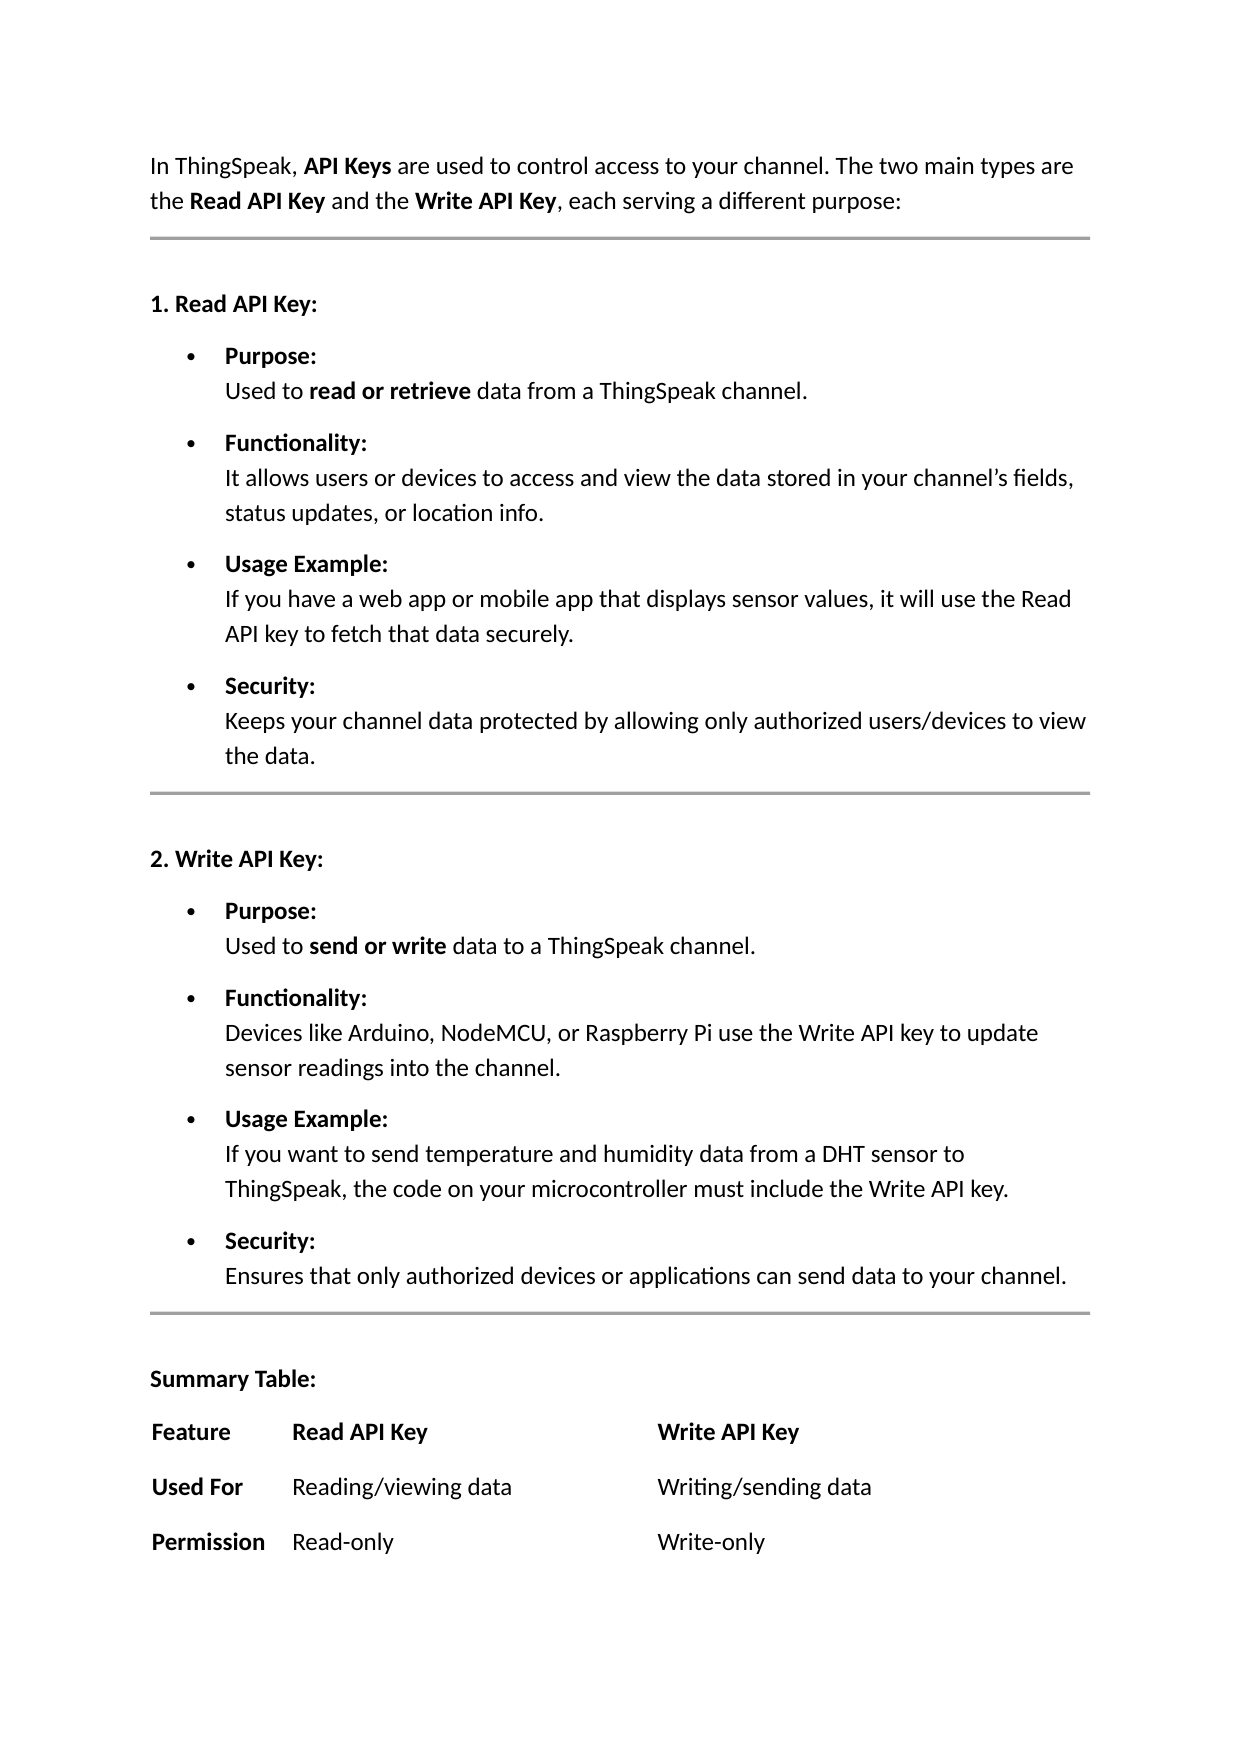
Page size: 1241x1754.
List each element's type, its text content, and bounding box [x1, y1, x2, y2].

table_cell Used For [150, 1470, 290, 1524]
table_cell Reading/viewing data [290, 1470, 656, 1524]
list Purpose: Used to send or write data to a ThingSpeak channel. [187, 895, 1090, 961]
table_header Write API Key [656, 1415, 973, 1469]
list Purpose: Used to read or retrieve data from a ThingSpeak channel. [187, 340, 1090, 406]
list Functionality: Devices like Arduino, NodeMCU, or Raspberry Pi use the Write API key to update sensor readings into the channel. [187, 982, 1090, 1082]
text Summary Table: [150, 1363, 1090, 1394]
list Security: Keeps your channel data protected by allowing only authorized users/devices to view the data. [187, 670, 1090, 771]
list Usage Example: If you have a web app or mobile app that displays sensor values, it will use the Read API key to fetch that data securely. [187, 548, 1090, 649]
text 2. Write API Key: [150, 843, 1090, 874]
list Functionality: It allows users or devices to access and view the data stored in your channel’s fields, status updates, or location info. [187, 427, 1090, 527]
list Security: Ensures that only authorized devices or applications can send data to your channel. [187, 1225, 1090, 1291]
text 1. Read API Key: [150, 288, 1090, 319]
table_cell Write-only [656, 1524, 973, 1579]
table_header Feature [150, 1415, 290, 1469]
table_cell Permission [150, 1524, 290, 1579]
text In ThingSpeak, API Keys are used to control access to your channel. The two main types are the Read API Key and the Write API Key, each serving a different purpose: [150, 150, 1090, 216]
table_cell Writing/sending data [656, 1470, 973, 1524]
table_header Read API Key [290, 1415, 656, 1469]
table_cell Read-only [290, 1524, 656, 1579]
list Usage Example: If you want to send temperature and humidity data from a DHT sensor to ThingSpeak, the code on your microcontroller must include the Write API key. [187, 1103, 1090, 1204]
